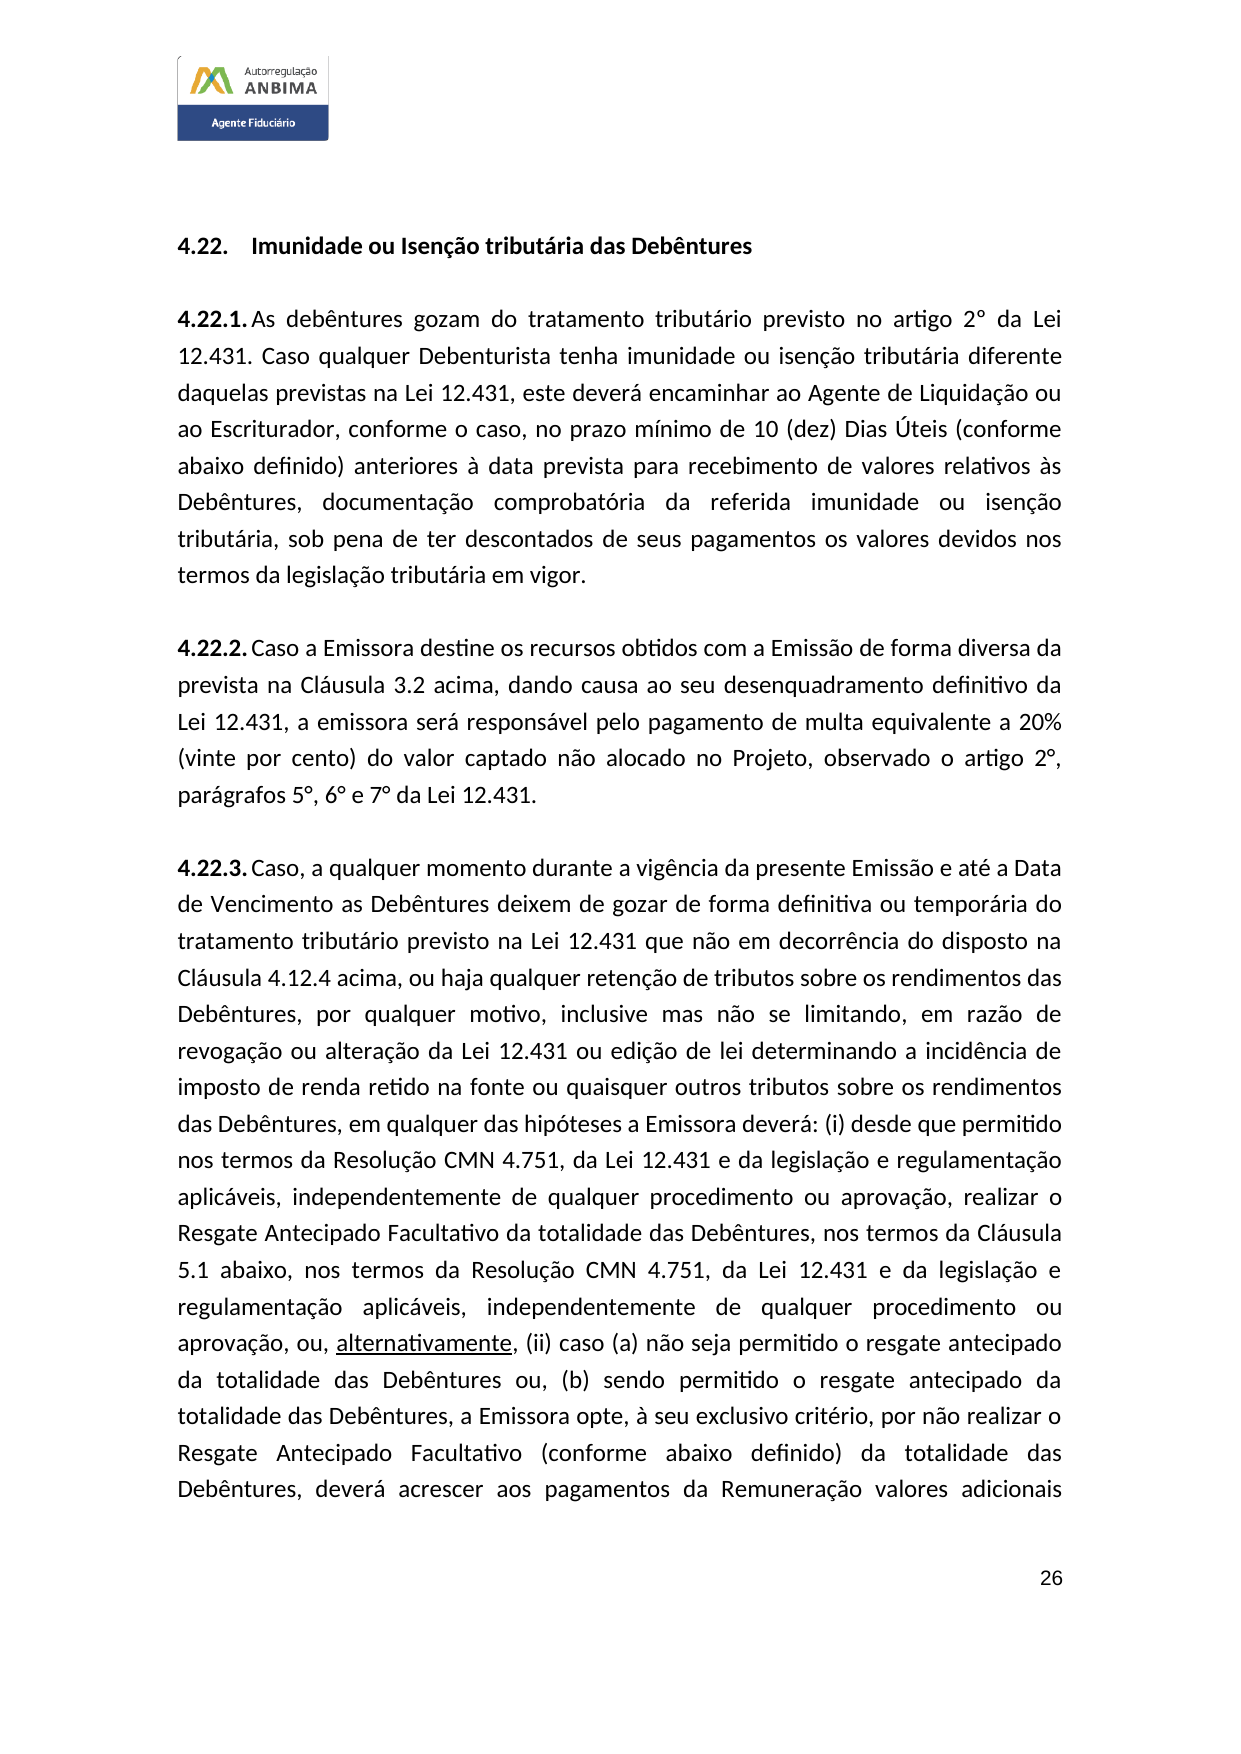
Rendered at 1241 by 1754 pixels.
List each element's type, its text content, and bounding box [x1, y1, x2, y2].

list As debêntures gozam do tratamento tributário previsto no artigo 2º da Lei 12.431. Caso qualquer Debenturista tenha imunidade ou isenção tributária diferente daquelas previstas na Lei 12.431, este deverá encaminhar ao Agente de Liquidação ou ao Escriturador, conforme o caso, no prazo mínimo de 10 (dez) Dias Úteis (conforme abaixo definido) anteriores à data prevista para recebimento de valores relativos às Debêntures, documentação comprobatória da referida imunidade ou isenção tributária, sob pena de ter descontados de seus pagamentos os valores devidos nos termos da legislação tributária em vigor. [177, 303, 1063, 590]
list Imunidade ou Isenção tributária das Debêntures [177, 230, 1063, 261]
picture [177, 56, 329, 141]
list Caso a Emissora destine os recursos obtidos com a Emissão de forma diversa da prevista na Cláusula 3.2 acima, dando causa ao seu desenquadramento definitivo da Lei 12.431, a emissora será responsável pelo pagamento de multa equivalente a 20% (vinte por cento) do valor captado não alocado no Projeto, observado o artigo 2°, parágrafos 5°, 6° e 7° da Lei 12.431. [177, 633, 1063, 809]
